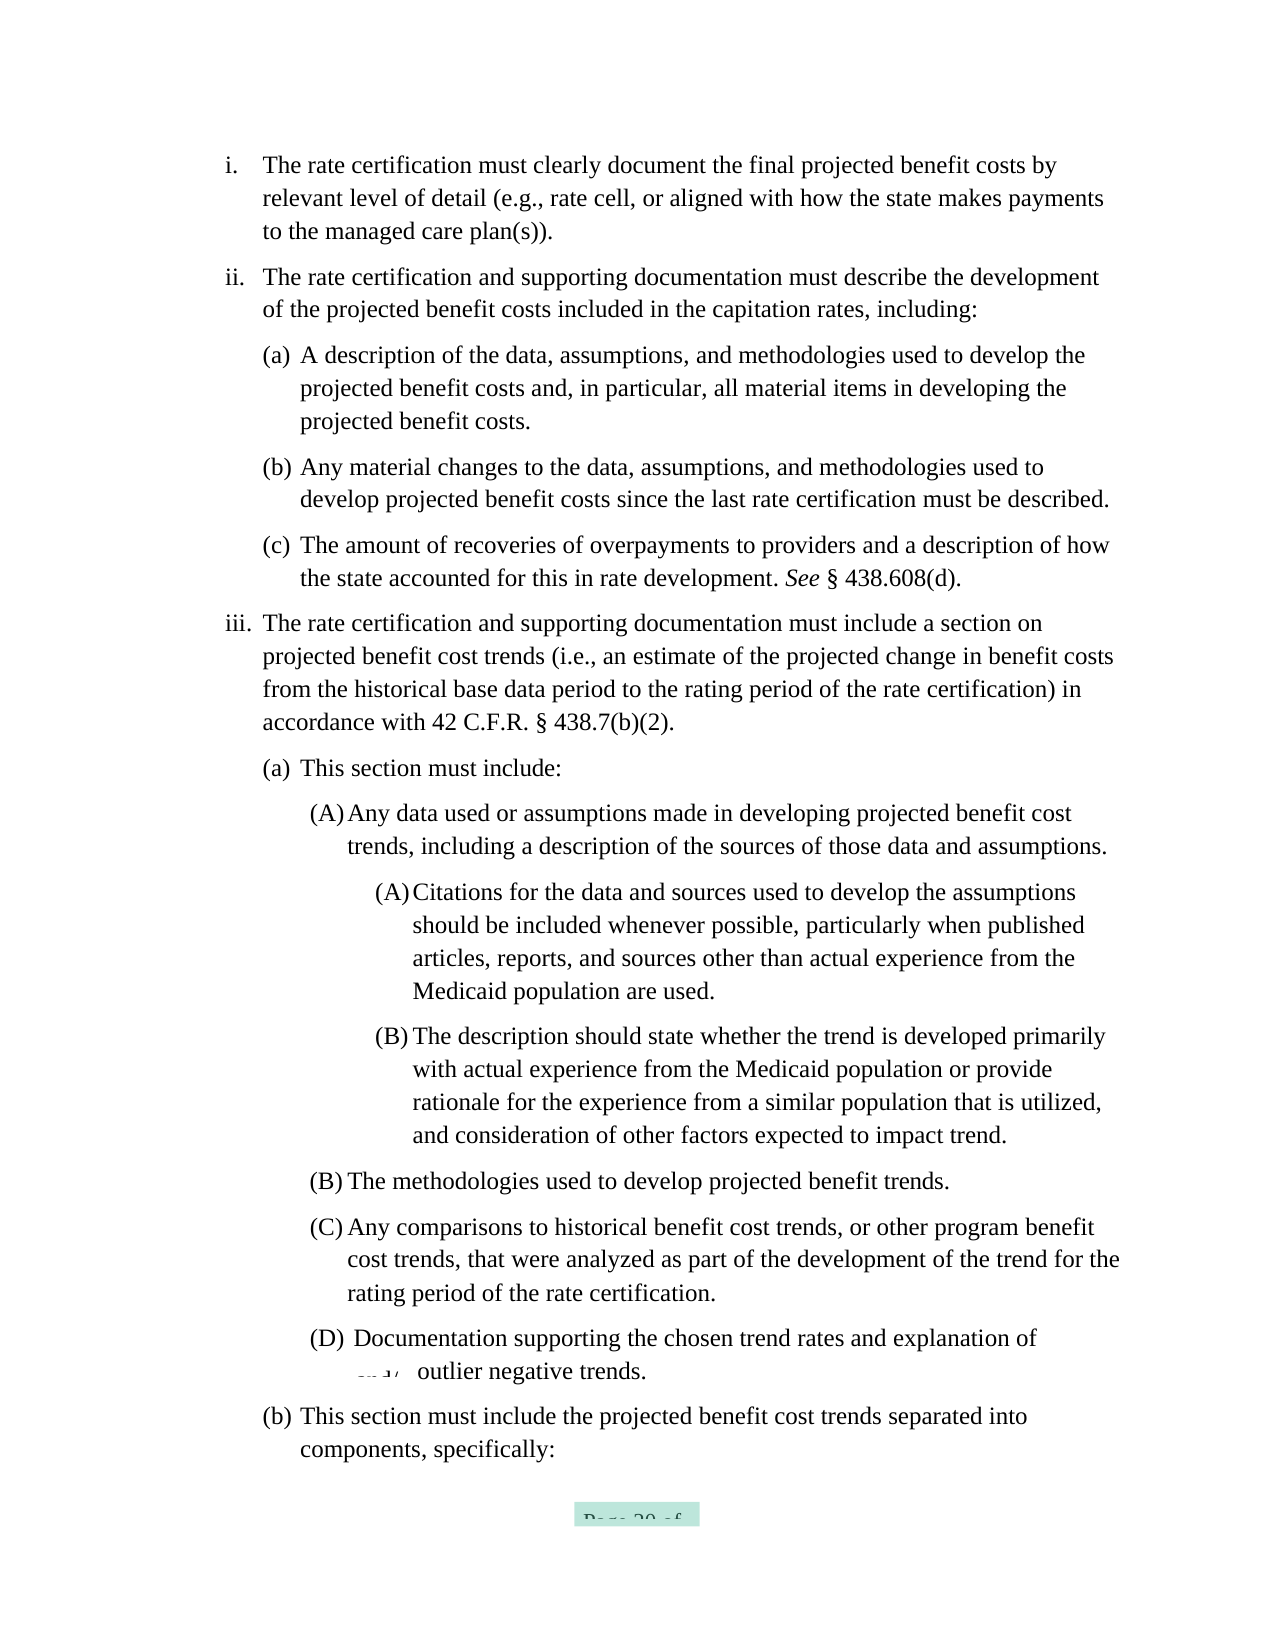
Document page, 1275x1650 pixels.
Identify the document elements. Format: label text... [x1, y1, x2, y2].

list The rate certification and supporting documentation must describe the development of the projected benefit costs included in the capitation rates, including: [225, 262, 1099, 323]
list The description should state whether the trend is developed primarily with actual experience from the Medicaid population or provide rationale for the experience from a similar population that is utilized, and consideration of other factors expected to impact trend. [375, 1021, 1106, 1149]
list Any comparisons to historical benefit cost trends, or other program benefit cost trends, that were analyzed as part of the development of the trend for the rating period of the rate certification. [309, 1212, 1120, 1306]
list The rate certification and supporting documentation must include a section on projected benefit cost trends (i.e., an estimate of the projected change in benefit costs from the historical base data period to the rating period of the rate certification) in accordance with 42 C.F.R. § 438.7(b)(2). [225, 608, 1114, 736]
list The rate certification must clearly document the final projected benefit costs by relevant level of detail (e.g., rate cell, or aligned with how the state makes payments to the managed care plan(s)). [225, 150, 1104, 245]
list A description of the data, assumptions, and methodologies used to develop the projected benefit costs and, in particular, all material items in developing the projected benefit costs. [262, 340, 1086, 435]
list Any material changes to the data, assumptions, and methodologies used to develop projected benefit costs since the last rate certification must be described. [262, 452, 1110, 513]
list Documentation supporting the chosen trend rates and explanation of outlier negative trends. [309, 1323, 1108, 1385]
list The amount of recoveries of overpayments to providers and a description of how the state accounted for this in rate development. See § 438.608(d). [262, 530, 1110, 592]
list The methodologies used to develop projected benefit trends. [309, 1166, 1229, 1194]
list This section must include: [262, 753, 1229, 781]
list This section must include the projected benefit cost trends separated into components, specifically: [262, 1401, 1028, 1463]
list Any data used or assumptions made in developing projected benefit cost trends, including a description of the sources of those data and assumptions. [309, 798, 1107, 860]
list Citations for the data and sources used to develop the assumptions should be included whenever possible, particularly when published articles, reports, and sources other than actual experience from the Medicaid population are used. [375, 877, 1085, 1005]
